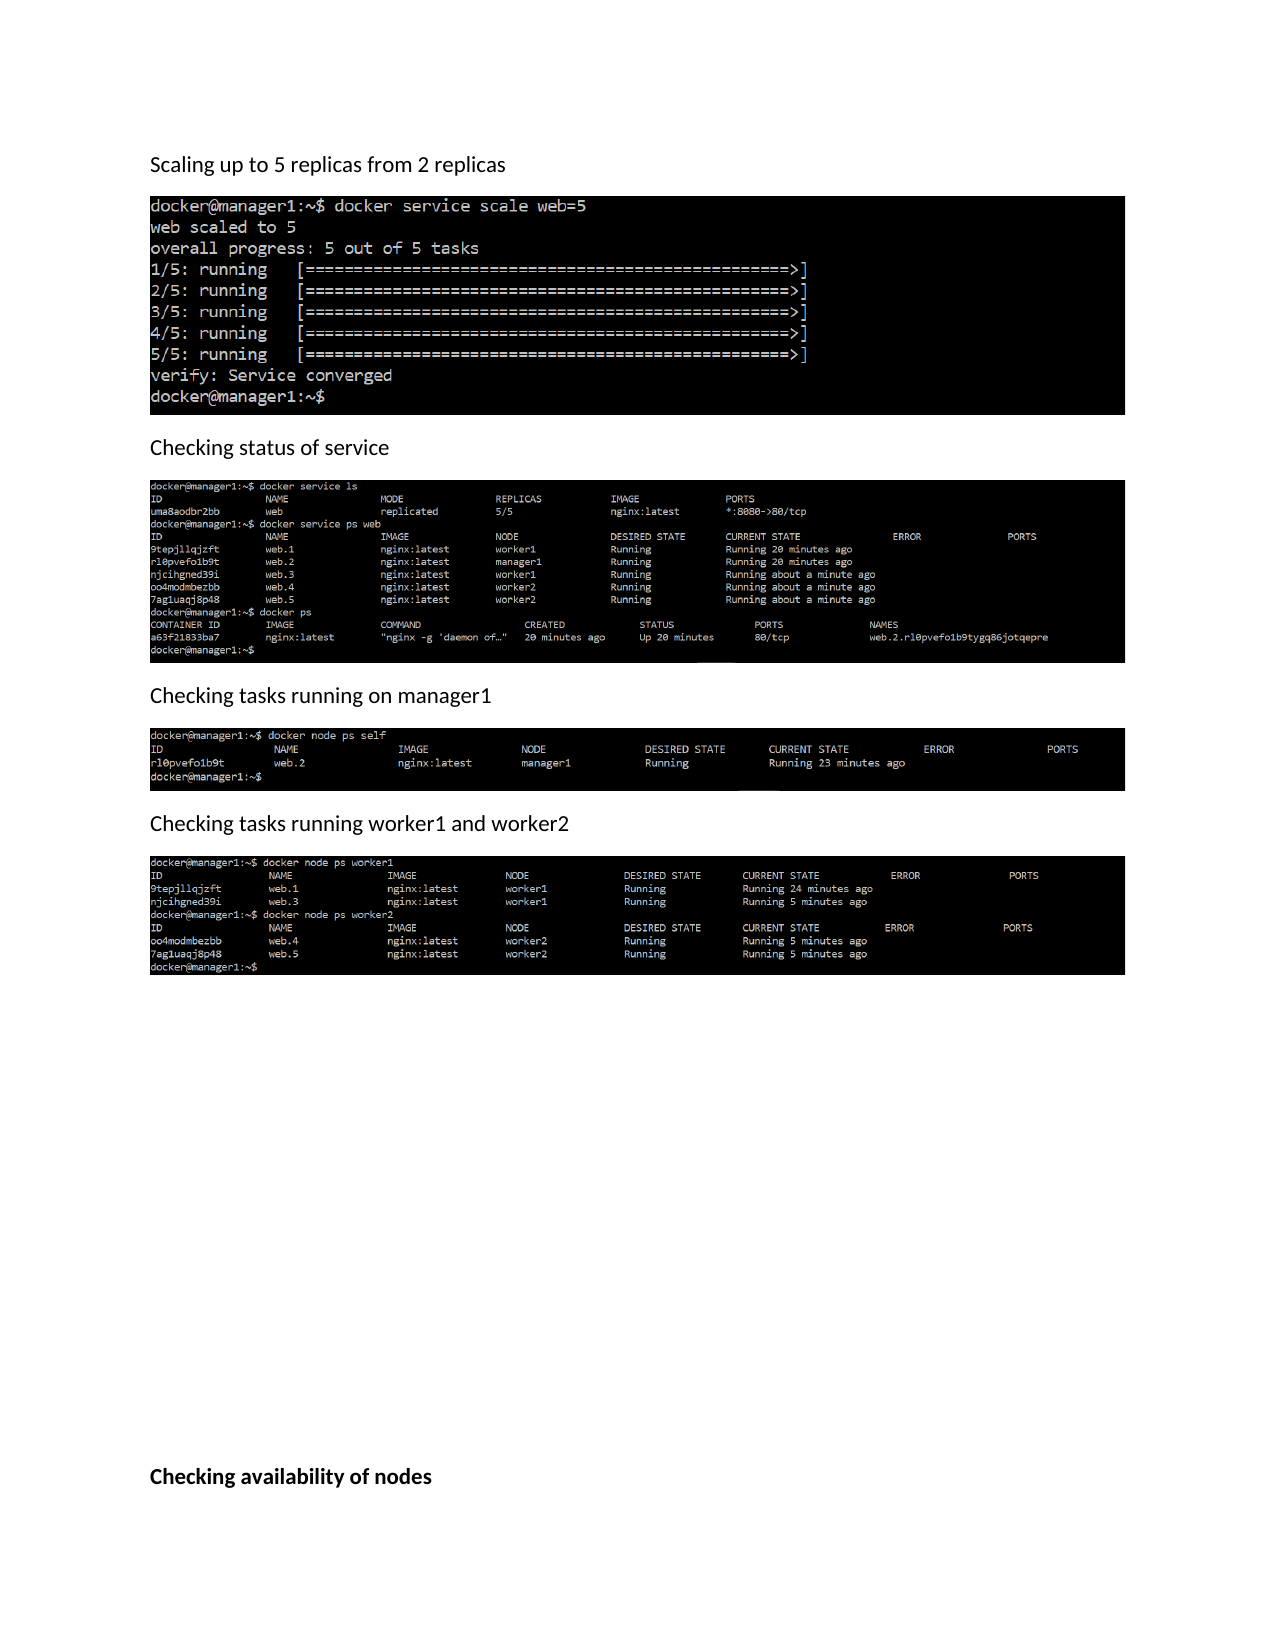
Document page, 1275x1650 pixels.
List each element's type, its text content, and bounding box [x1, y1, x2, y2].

text Checking availability of nodes [150, 1462, 1125, 1491]
picture [150, 480, 1125, 663]
text Checking tasks running worker1 and worker2 [150, 809, 1125, 837]
text Checking tasks running on manager1 [150, 682, 1125, 710]
text Checking status of service [150, 433, 1125, 462]
picture [150, 856, 1125, 975]
text Scaling up to 5 replicas from 2 replicas [150, 150, 1125, 178]
picture [150, 196, 1125, 415]
picture [150, 728, 1125, 791]
